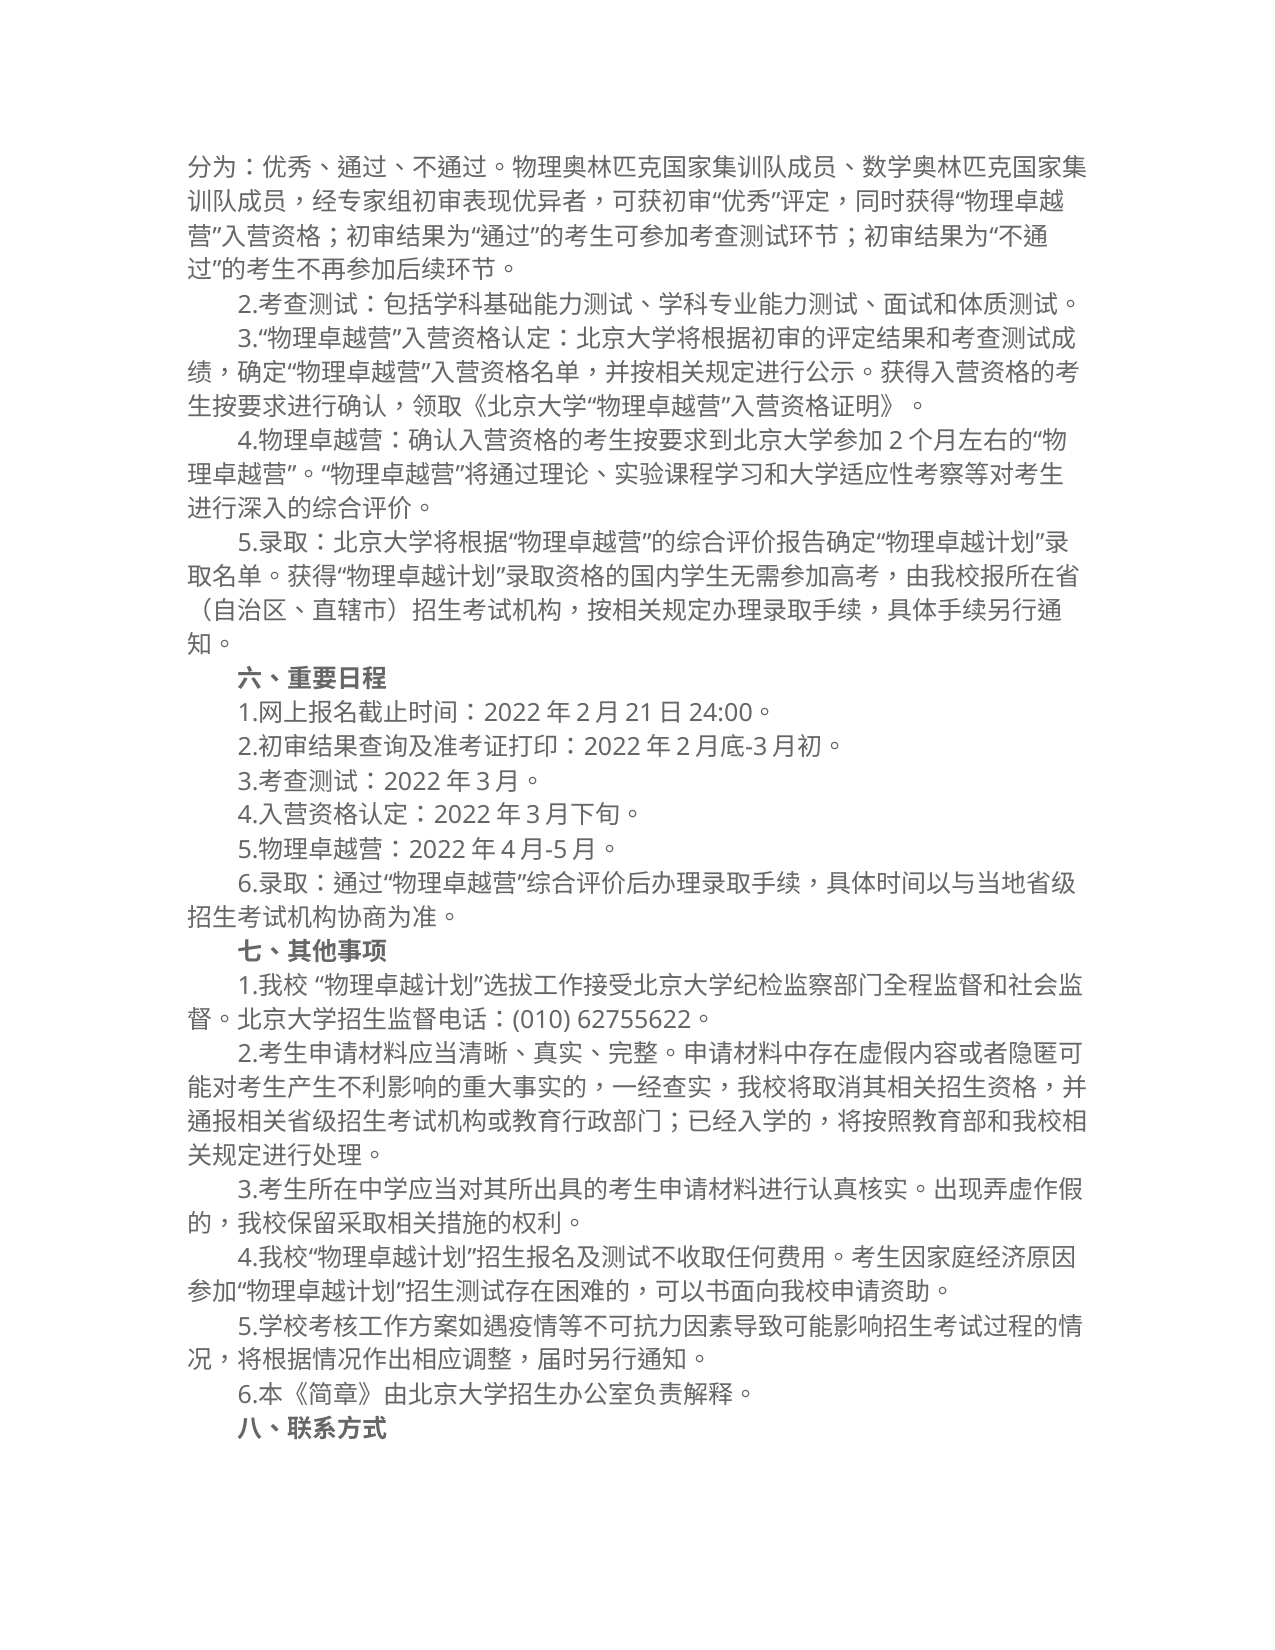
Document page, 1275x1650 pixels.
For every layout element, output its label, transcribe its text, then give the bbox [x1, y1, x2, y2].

text 4.物理卓越营：确认入营资格的考生按要求到北京大学参加2个月左右的“物理卓越营”。“物理卓越营”将通过理论、实验课程学习和大学适应性考察等对考生进行深入的综合评价。 [187, 422, 1087, 525]
text 4.入营资格认定：2022年3月下旬。 [187, 797, 1087, 831]
text 6.录取：通过“物理卓越营”综合评价后办理录取手续，具体时间以与当地省级招生考试机构协商为准。 [187, 865, 1087, 933]
text 4.我校“物理卓越计划”招生报名及测试不收取任何费用。考生因家庭经济原因参加“物理卓越计划”招生测试存在困难的，可以书面向我校申请资助。 [187, 1240, 1087, 1308]
text 3.考生所在中学应当对其所出具的考生申请材料进行认真核实。出现弄虚作假的，我校保留采取相关措施的权利。 [187, 1172, 1087, 1240]
text 3.“物理卓越营”入营资格认定：北京大学将根据初审的评定结果和考查测试成绩，确定“物理卓越营”入营资格名单，并按相关规定进行公示。获得入营资格的考生按要求进行确认，领取《北京大学“物理卓越营”入营资格证明》。 [187, 320, 1087, 422]
text 1.网上报名截止时间：2022年2月21日24:00。 [187, 695, 1087, 729]
text 六、重要日程 [187, 661, 1087, 695]
text 八、联系方式 [187, 1410, 1087, 1490]
text 2.考生申请材料应当清晰、真实、完整。申请材料中存在虚假内容或者隐匿可能对考生产生不利影响的重大事实的，一经查实，我校将取消其相关招生资格，并通报相关省级招生考试机构或教育行政部门；已经入学的，将按照教育部和我校相关规定进行处理。 [187, 1036, 1087, 1172]
text 5.录取：北京大学将根据“物理卓越营”的综合评价报告确定“物理卓越计划”录取名单。获得“物理卓越计划”录取资格的国内学生无需参加高考，由我校报所在省（自治区、直辖市）招生考试机构，按相关规定办理录取手续，具体手续另行通知。 [187, 525, 1087, 661]
text 2.初审结果查询及准考证打印：2022年2月底-3月初。 [187, 729, 1087, 763]
text 6.本《简章》由北京大学招生办公室负责解释。 [187, 1376, 1087, 1410]
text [187, 150, 1087, 286]
text 5.物理卓越营：2022年4月-5月。 [187, 831, 1087, 865]
text 七、其他事项 [187, 933, 1087, 967]
text 5.学校考核工作方案如遇疫情等不可抗力因素导致可能影响招生考试过程的情况，将根据情况作出相应调整，届时另行通知。 [187, 1308, 1087, 1376]
text 2.考查测试：包括学科基础能力测试、学科专业能力测试、面试和体质测试。 [187, 286, 1087, 320]
text 1.我校 “物理卓越计划”选拔工作接受北京大学纪检监察部门全程监督和社会监督。北京大学招生监督电话：(010) 62755622。 [187, 967, 1087, 1036]
text 3.考查测试：2022年3月。 [187, 763, 1087, 797]
